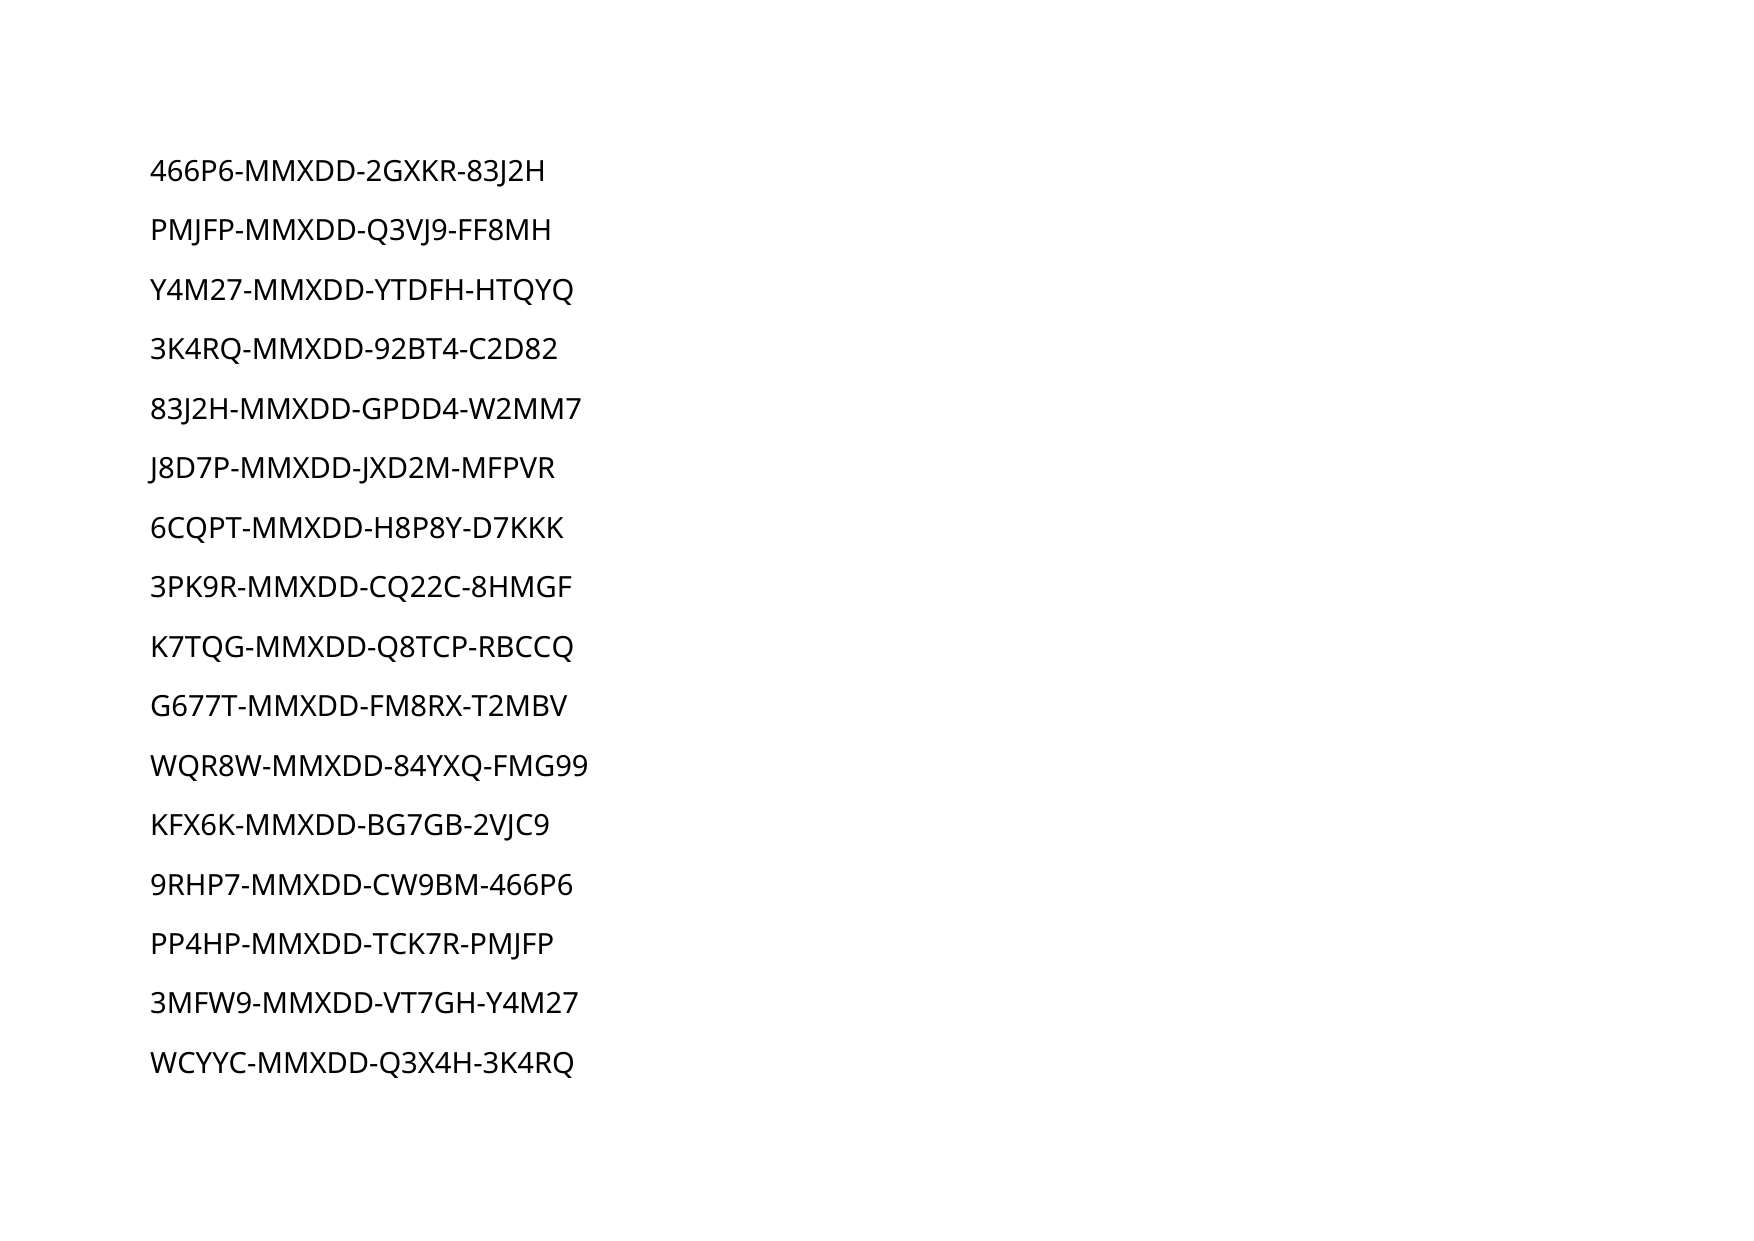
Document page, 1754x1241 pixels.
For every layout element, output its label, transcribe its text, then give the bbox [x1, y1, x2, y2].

text WCYYC-MMXDD-Q3X4H-3K4RQ [150, 1042, 1604, 1082]
text PP4HP-MMXDD-TCK7R-PMJFP [150, 923, 1604, 963]
text K7TQG-MMXDD-Q8TCP-RBCCQ [150, 626, 1604, 666]
text PMJFP-MMXDD-Q3VJ9-FF8MH [150, 209, 1604, 249]
text 3PK9R-MMXDD-CQ22C-8HMGF [150, 566, 1604, 606]
text 83J2H-MMXDD-GPDD4-W2MM7 [150, 388, 1604, 428]
text 466P6-MMXDD-2GXKR-83J2H [150, 150, 1604, 190]
text KFX6K-MMXDD-BG7GB-2VJC9 [150, 804, 1604, 844]
text J8D7P-MMXDD-JXD2M-MFPVR [150, 447, 1604, 487]
text 3K4RQ-MMXDD-92BT4-C2D82 [150, 328, 1604, 368]
text G677T-MMXDD-FM8RX-T2MBV [150, 685, 1604, 725]
text 6CQPT-MMXDD-H8P8Y-D7KKK [150, 507, 1604, 547]
text 3MFW9-MMXDD-VT7GH-Y4M27 [150, 983, 1604, 1022]
text Y4M27-MMXDD-YTDFH-HTQYQ [150, 269, 1604, 309]
text 9RHP7-MMXDD-CW9BM-466P6 [150, 864, 1604, 903]
text WQR8W-MMXDD-84YXQ-FMG99 [150, 745, 1604, 784]
